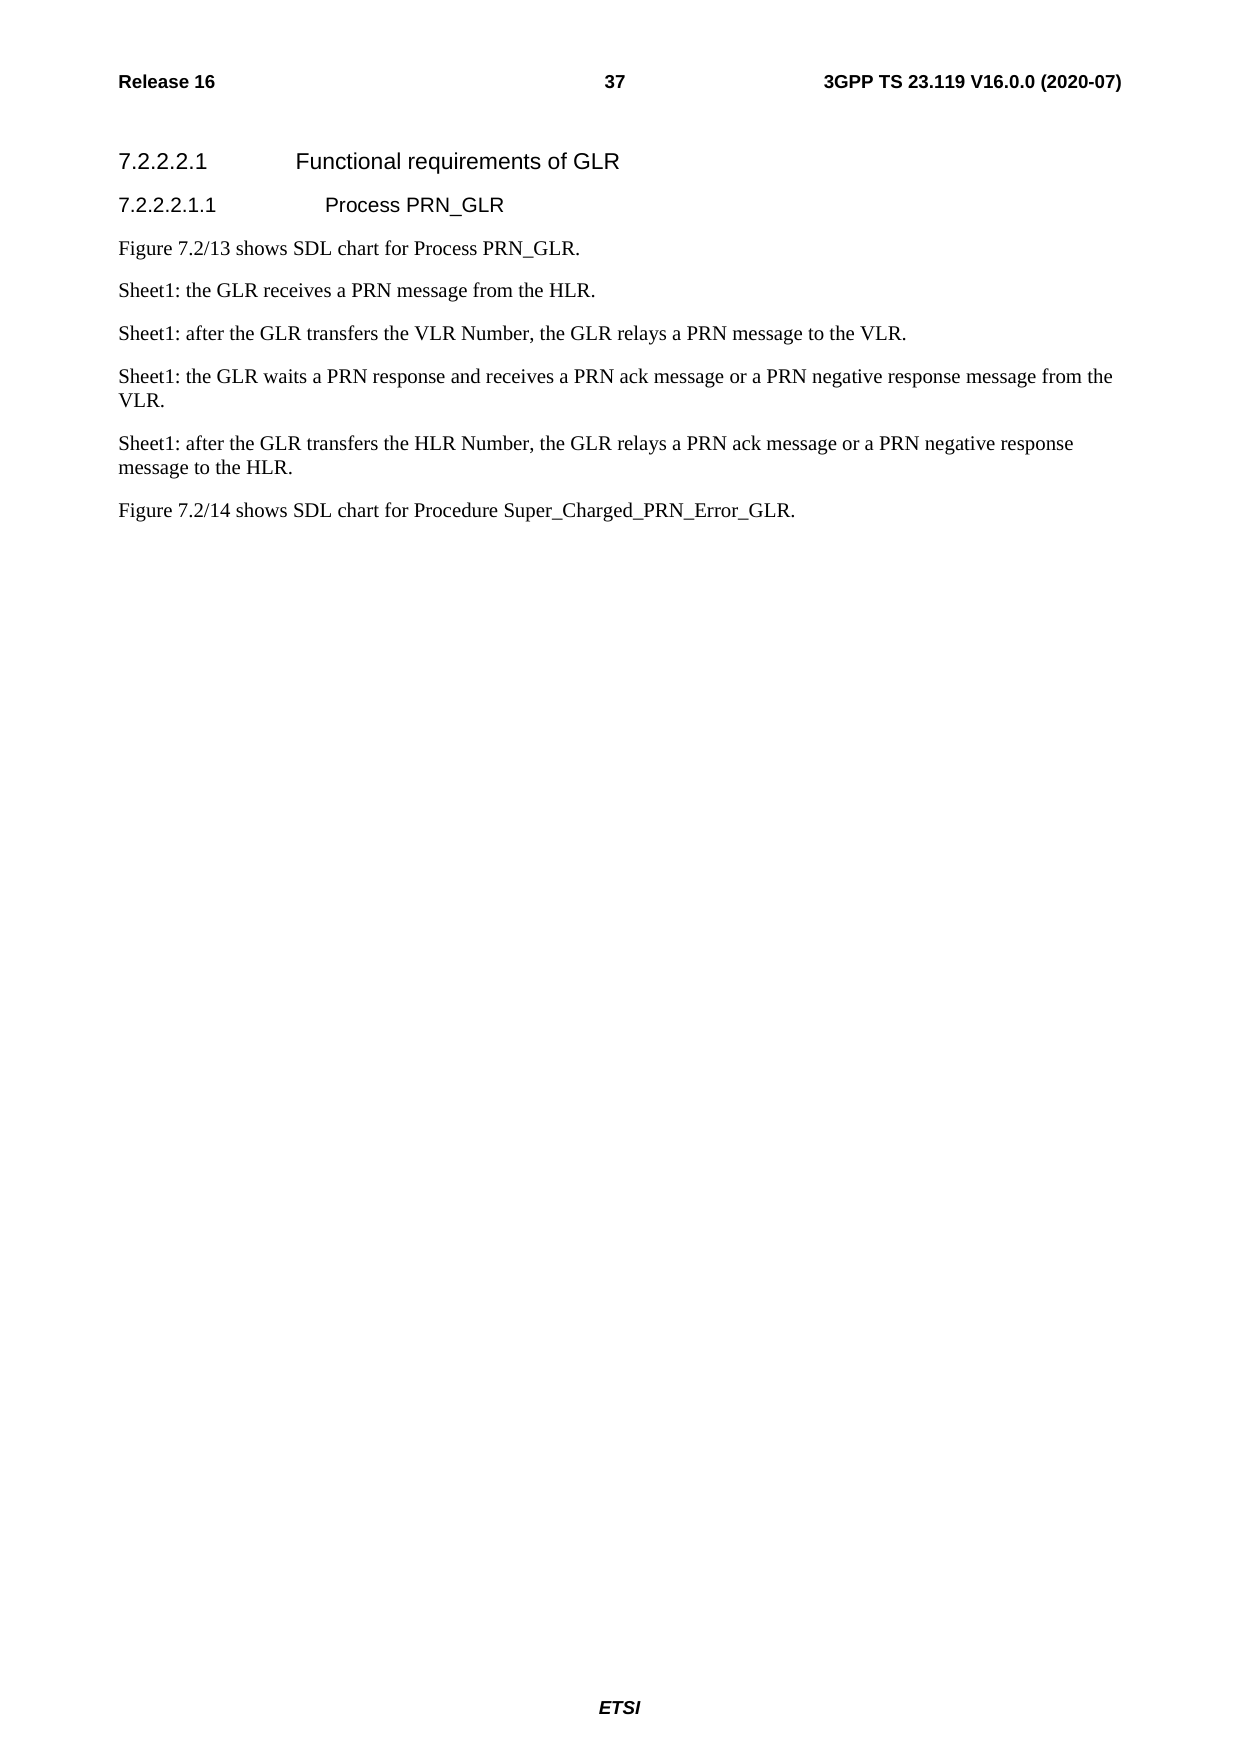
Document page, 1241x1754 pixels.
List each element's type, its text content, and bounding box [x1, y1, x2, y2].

text Sheet1: the GLR receives a PRN message from the HLR. [118, 278, 1122, 302]
subtitle 7.2.2.2.1 Functional requirements of GLR [118, 148, 1122, 174]
text Figure 7.2/13 shows SDL chart for Process PRN_GLR. [118, 236, 1122, 259]
text Sheet1: the GLR waits a PRN response and receives a PRN ack message or a PRN negative response message from the VLR. [118, 364, 1122, 412]
text Figure 7.2/14 shows SDL chart for Procedure Super_Charged_PRN_Error_GLR. [118, 498, 1122, 522]
text Sheet1: after the GLR transfers the HLR Number, the GLR relays a PRN ack message or a PRN negative response message to the HLR. [118, 431, 1122, 479]
text Sheet1: after the GLR transfers the VLR Number, the GLR relays a PRN message to the VLR. [118, 321, 1122, 345]
text 7.2.2.2.1.1 Process PRN_GLR [118, 193, 1122, 217]
